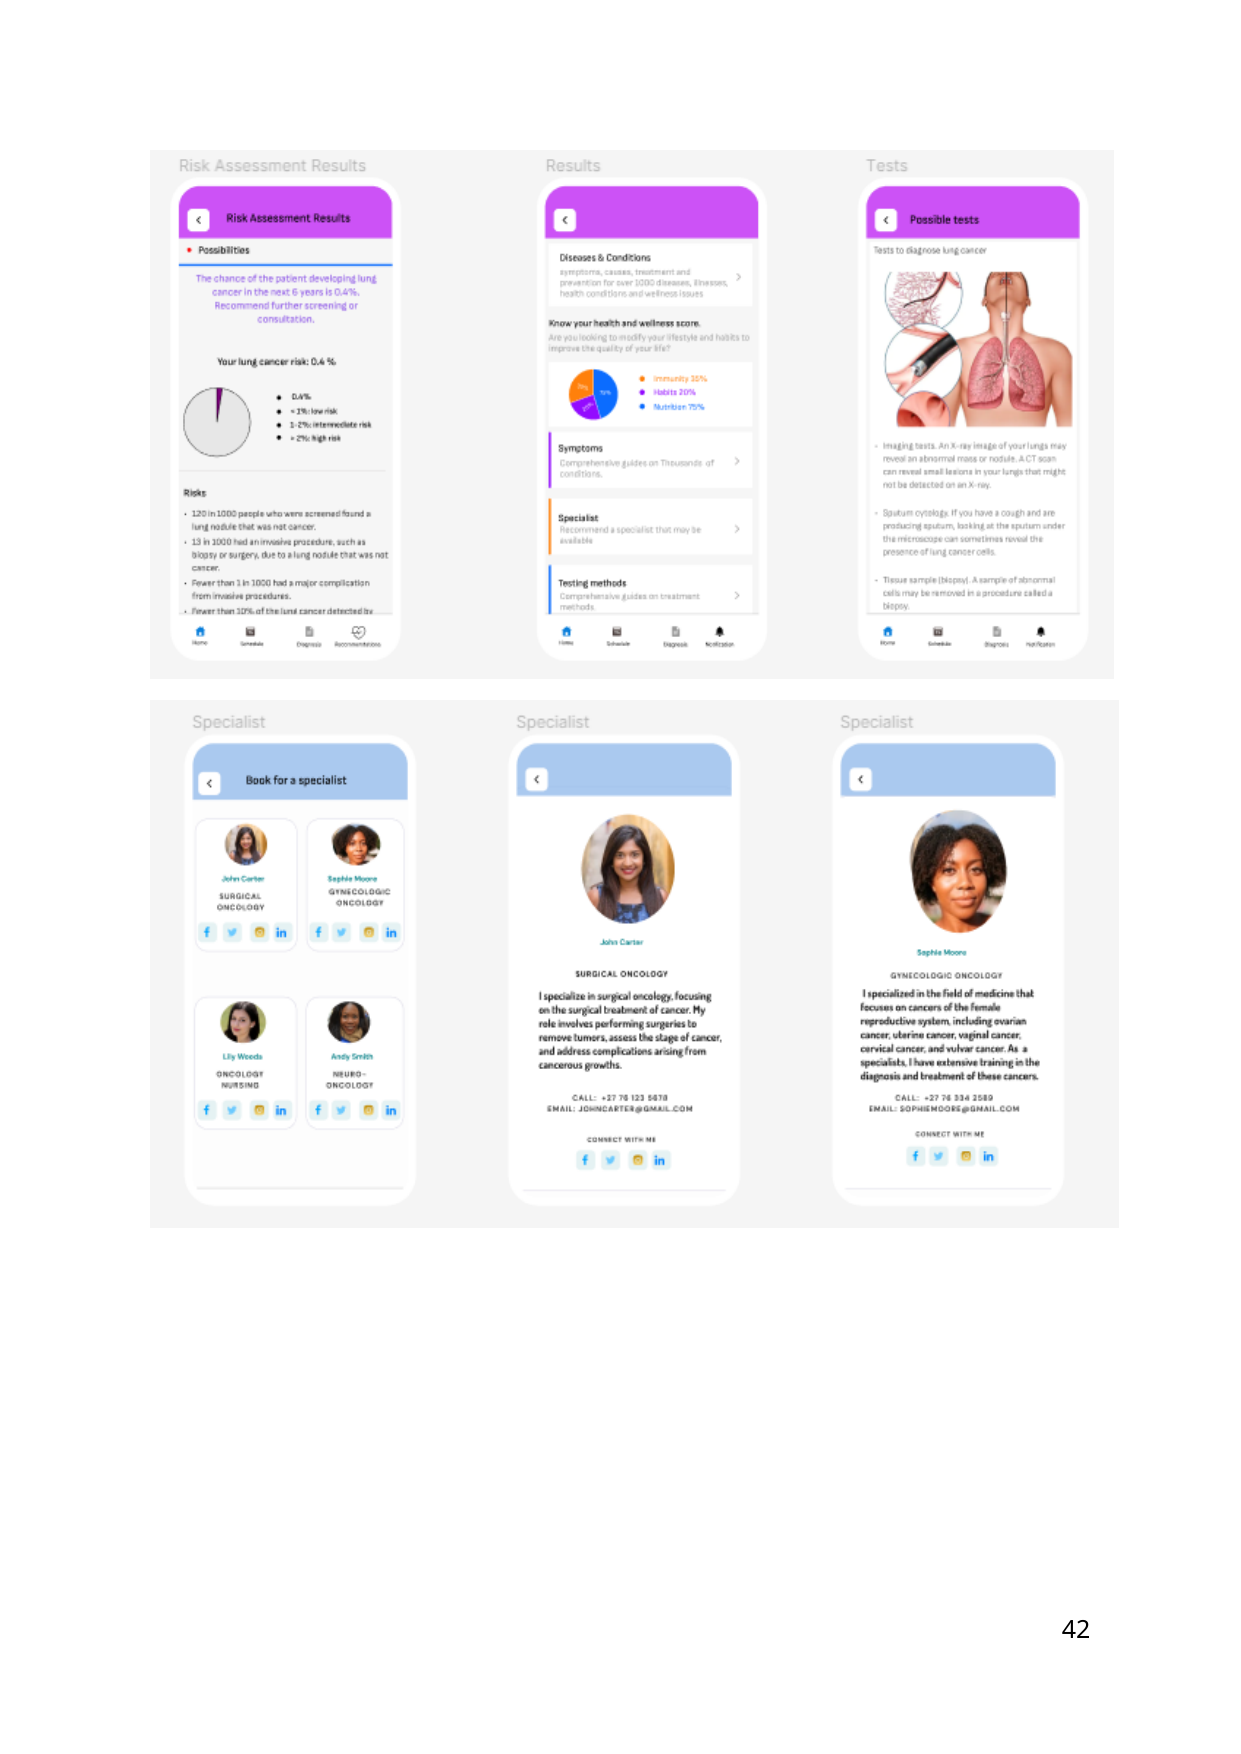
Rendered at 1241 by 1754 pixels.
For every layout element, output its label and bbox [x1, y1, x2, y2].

picture [150, 700, 1119, 1228]
picture [150, 150, 1114, 679]
